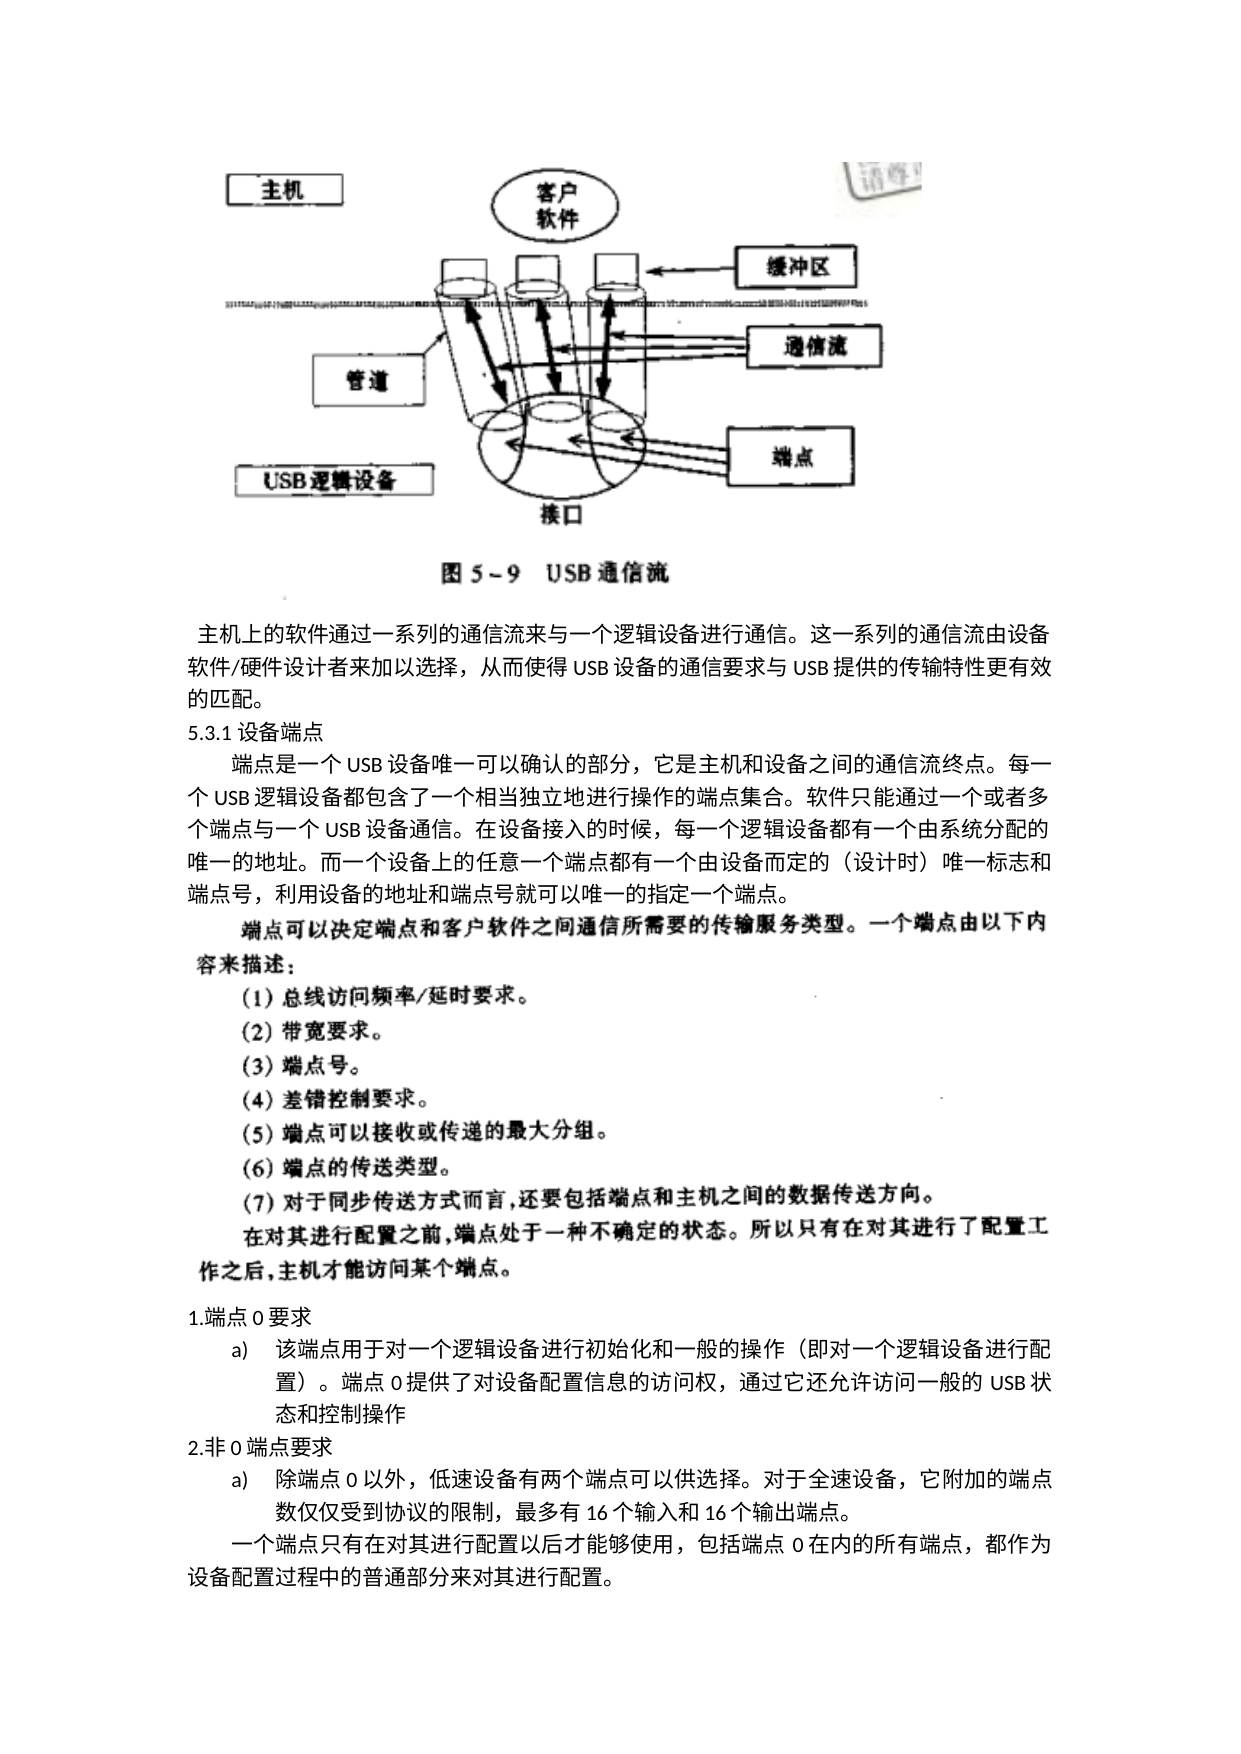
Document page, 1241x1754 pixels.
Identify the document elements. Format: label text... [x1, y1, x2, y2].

picture [187, 162, 922, 600]
list 5.3.1 设备端点 [187, 714, 1053, 747]
list 非0端点要求 [187, 1429, 1053, 1462]
list 除端点0以外，低速设备有两个端点可以供选择。对于全速设备，它附加的端点数仅仅受到协议的限制，最多有16个输入和16个输出端点。 [231, 1462, 1053, 1527]
list 该端点用于对一个逻辑设备进行初始化和一般的操作（即对一个逻辑设备进行配置）。端点0提供了对设备配置信息的访问权，通过它还允许访问一般的USB状态和控制操作 [231, 1332, 1053, 1429]
list 主机上的软件通过一系列的通信流来与一个逻辑设备进行通信。这一系列的通信流由设备软件/硬件设计者来加以选择，从而使得USB设备的通信要求与USB提供的传输特性更有效的匹配。 [187, 617, 1053, 714]
list 端点是一个USB设备唯一可以确认的部分，它是主机和设备之间的通信流终点。每一个USB逻辑设备都包含了一个相当独立地进行操作的端点集合。软件只能通过一个或者多个端点与一个USB设备通信。在设备接入的时候，每一个逻辑设备都有一个由系统分配的唯一的地址。而一个设备上的任意一个端点都有一个由设备而定的（设计时）唯一标志和端点号，利用设备的地址和端点号就可以唯一的指定一个端点。 [187, 747, 1053, 909]
picture [187, 909, 1053, 1289]
list 一个端点只有在对其进行配置以后才能够使用，包括端点0在内的所有端点，都作为设备配置过程中的普通部分来对其进行配置。 [187, 1527, 1053, 1592]
list 端点0要求 [187, 1299, 1053, 1332]
